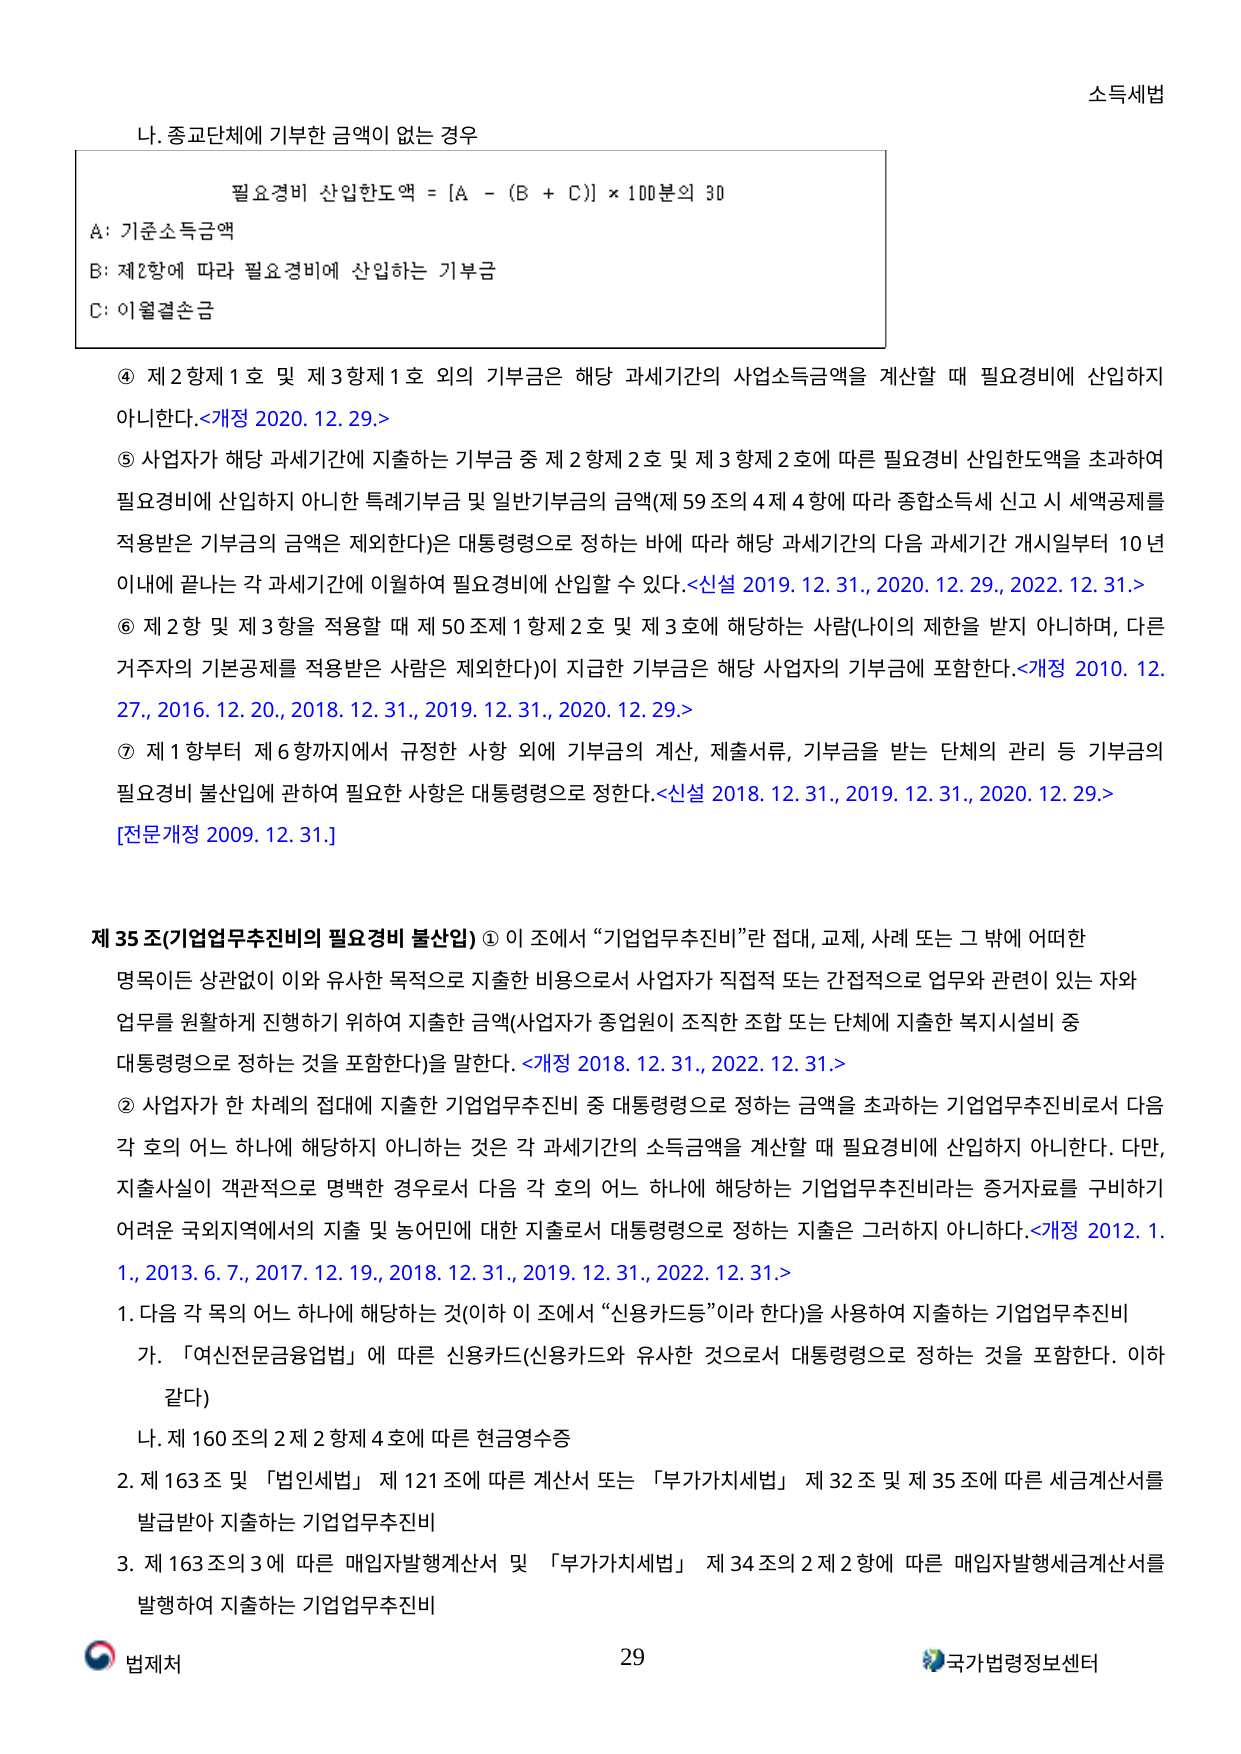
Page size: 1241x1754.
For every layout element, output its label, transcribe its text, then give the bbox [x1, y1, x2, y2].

text 나. 제160조의2제2항제4호에 따른 현금영수증 [137, 1411, 1165, 1453]
text ④ 제2항제1호 및 제3항제1호 외의 기부금은 해당 과세기간의 사업소득금액을 계산할 때 필요경비에 산입하지 아니한다.<개정 2020. 12. 29.> [117, 349, 1165, 432]
text ⑤ 사업자가 해당 과세기간에 지출하는 기부금 중 제2항제2호 및 제3항제2호에 따른 필요경비 산입한도액을 초과하여 필요경비에 산입하지 아니한 특례기부금 및 일반기부금의 금액(제59조의4제4항에 따라 종합소득세 신고 시 세액공제를 적용받은 기부금의 금액은 제외한다)은 대통령령으로 정하는 바에 따라 해당 과세기간의 다음 과세기간 개시일부터 10년 이내에 끝나는 각 과세기간에 이월하여 필요경비에 산입할 수 있다.<신설 2019. 12. 31., 2020. 12. 29., 2022. 12. 31.> [117, 432, 1165, 599]
text ⑦ 제1항부터 제6항까지에서 규정한 사항 외에 기부금의 계산, 제출서류, 기부금을 받는 단체의 관리 등 기부금의 필요경비 불산입에 관하여 필요한 사항은 대통령령으로 정한다.<신설 2018. 12. 31., 2019. 12. 31., 2020. 12. 29.> [117, 724, 1165, 807]
text [전문개정 2009. 12. 31.] [117, 807, 1165, 849]
text ② 사업자가 한 차례의 접대에 지출한 기업업무추진비 중 대통령령으로 정하는 금액을 초과하는 기업업무추진비로서 다음 각 호의 어느 하나에 해당하지 아니하는 것은 각 과세기간의 소득금액을 계산할 때 필요경비에 산입하지 아니한다. 다만, 지출사실이 객관적으로 명백한 경우로서 다음 각 호의 어느 하나에 해당하는 기업업무추진비라는 증거자료를 구비하기 어려운 국외지역에서의 지출 및 농어민에 대한 지출로서 대통령령으로 정하는 지출은 그러하지 아니하다.<개정 2012. 1. 1., 2013. 6. 7., 2017. 12. 19., 2018. 12. 31., 2019. 12. 31., 2022. 12. 31.> [117, 1078, 1165, 1286]
picture [75, 1637, 126, 1673]
picture [892, 1637, 947, 1672]
text 나. 종교단체에 기부한 금액이 없는 경우 [137, 108, 1165, 150]
text ⑥ 제2항 및 제3항을 적용할 때 제50조제1항제2호 및 제3호에 해당하는 사람(나이의 제한을 받지 아니하며, 다른 거주자의 기본공제를 적용받은 사람은 제외한다)이 지급한 기부금은 해당 사업자의 기부금에 포함한다.<개정 2010. 12. 27., 2016. 12. 20., 2018. 12. 31., 2019. 12. 31., 2020. 12. 29.> [117, 599, 1165, 724]
text 3. 제163조의3에 따른 매입자발행계산서 및 「부가가치세법」 제34조의2제2항에 따른 매입자발행세금계산서를 발행하여 지출하는 기업업무추진비 [117, 1536, 1165, 1619]
text 1. 다음 각 목의 어느 하나에 해당하는 것(이하 이 조에서 “신용카드등”이라 한다)을 사용하여 지출하는 기업업무추진비 [117, 1286, 1165, 1328]
text 2. 제163조 및 「법인세법」 제121조에 따른 계산서 또는 「부가가치세법」 제32조 및 제35조에 따른 세금계산서를 발급받아 지출하는 기업업무추진비 [117, 1453, 1165, 1536]
text 가. 「여신전문금융업법」에 따른 신용카드(신용카드와 유사한 것으로서 대통령령으로 정하는 것을 포함한다. 이하 같다) [137, 1328, 1165, 1411]
picture [75, 150, 887, 349]
text 제35조(기업업무추진비의 필요경비 불산입) ① 이 조에서 “기업업무추진비”란 접대, 교제, 사례 또는 그 밖에 어떠한 명목이든 상관없이 이와 유사한 목적으로 지출한 비용으로서 사업자가 직접적 또는 간접적으로 업무와 관련이 있는 자와 업무를 원활하게 진행하기 위하여 지출한 금액(사업자가 종업원이 조직한 조합 또는 단체에 지출한 복지시설비 중 대통령령으로 정하는 것을 포함한다)을 말한다. <개정 2018. 12. 31., 2022. 12. 31.> [92, 911, 1165, 1078]
